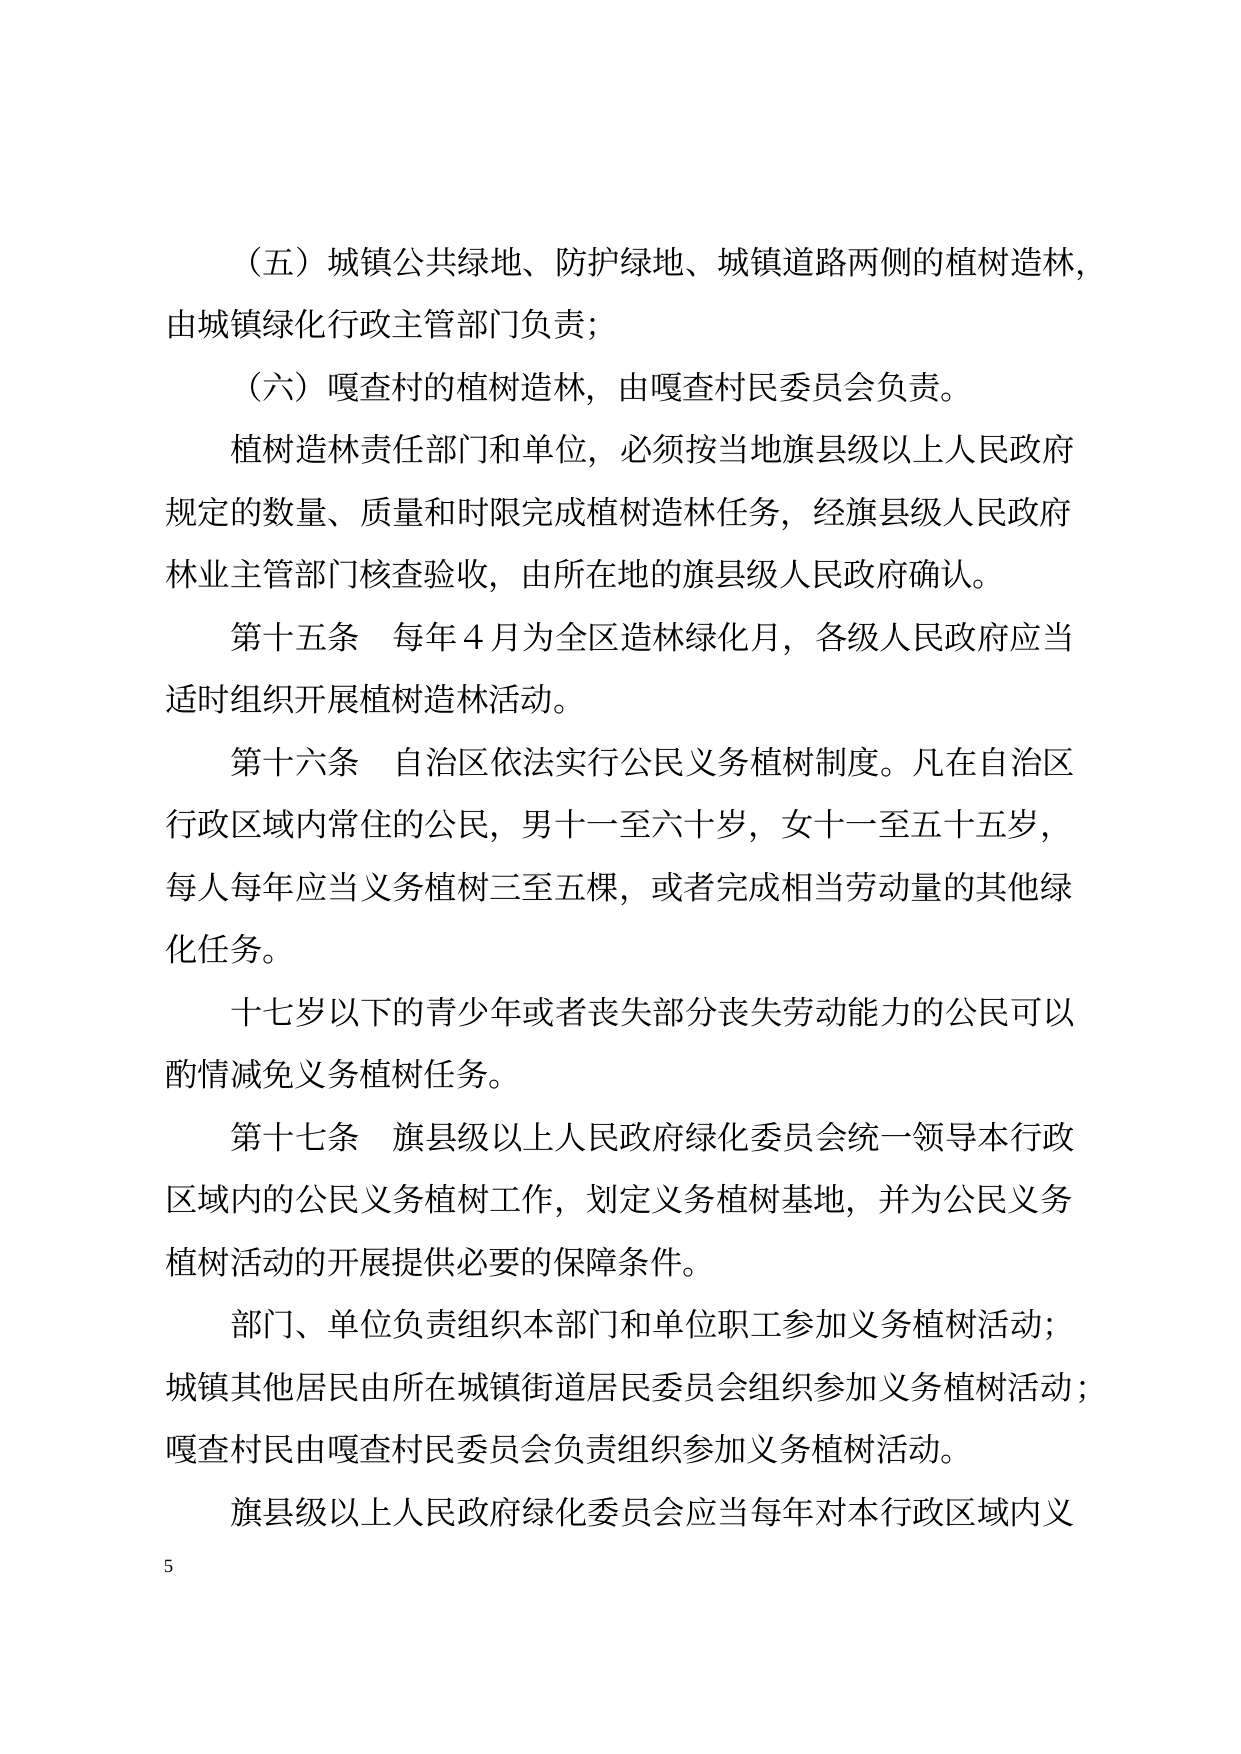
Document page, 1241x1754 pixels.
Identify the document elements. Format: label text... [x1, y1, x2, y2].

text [165, 1474, 1075, 1537]
text 部门、单位负责组织本部门和单位职工参加义务植树活动；城镇其他居民由所在城镇街道居民委员会组织参加义务植树活动；嘎查村民由嘎查村民委员会负责组织参加义务植树活动。 [165, 1287, 1075, 1474]
text 植树造林责任部门和单位，必须按当地旗县级以上人民政府规定的数量、质量和时限完成植树造林任务，经旗县级人民政府林业主管部门核查验收，由所在地的旗县级人民政府确认。 [165, 412, 1075, 599]
text 十七岁以下的青少年或者丧失部分丧失劳动能力的公民可以酌情减免义务植树任务。 [165, 974, 1075, 1099]
text （六）嘎查村的植树造林，由嘎查村民委员会负责。 [165, 349, 1075, 412]
text 第十七条 旗县级以上人民政府绿化委员会统一领导本行政区域内的公民义务植树工作，划定义务植树基地，并为公民义务植树活动的开展提供必要的保障条件。 [165, 1099, 1075, 1287]
text 第十五条 每年４月为全区造林绿化月，各级人民政府应当适时组织开展植树造林活动。 [165, 599, 1075, 724]
text 第十六条 自治区依法实行公民义务植树制度。凡在自治区行政区域内常住的公民，男十一至六十岁，女十一至五十五岁，每人每年应当义务植树三至五棵，或者完成相当劳动量的其他绿化任务。 [165, 724, 1075, 974]
text （五）城镇公共绿地、防护绿地、城镇道路两侧的植树造林，由城镇绿化行政主管部门负责； [165, 224, 1075, 349]
